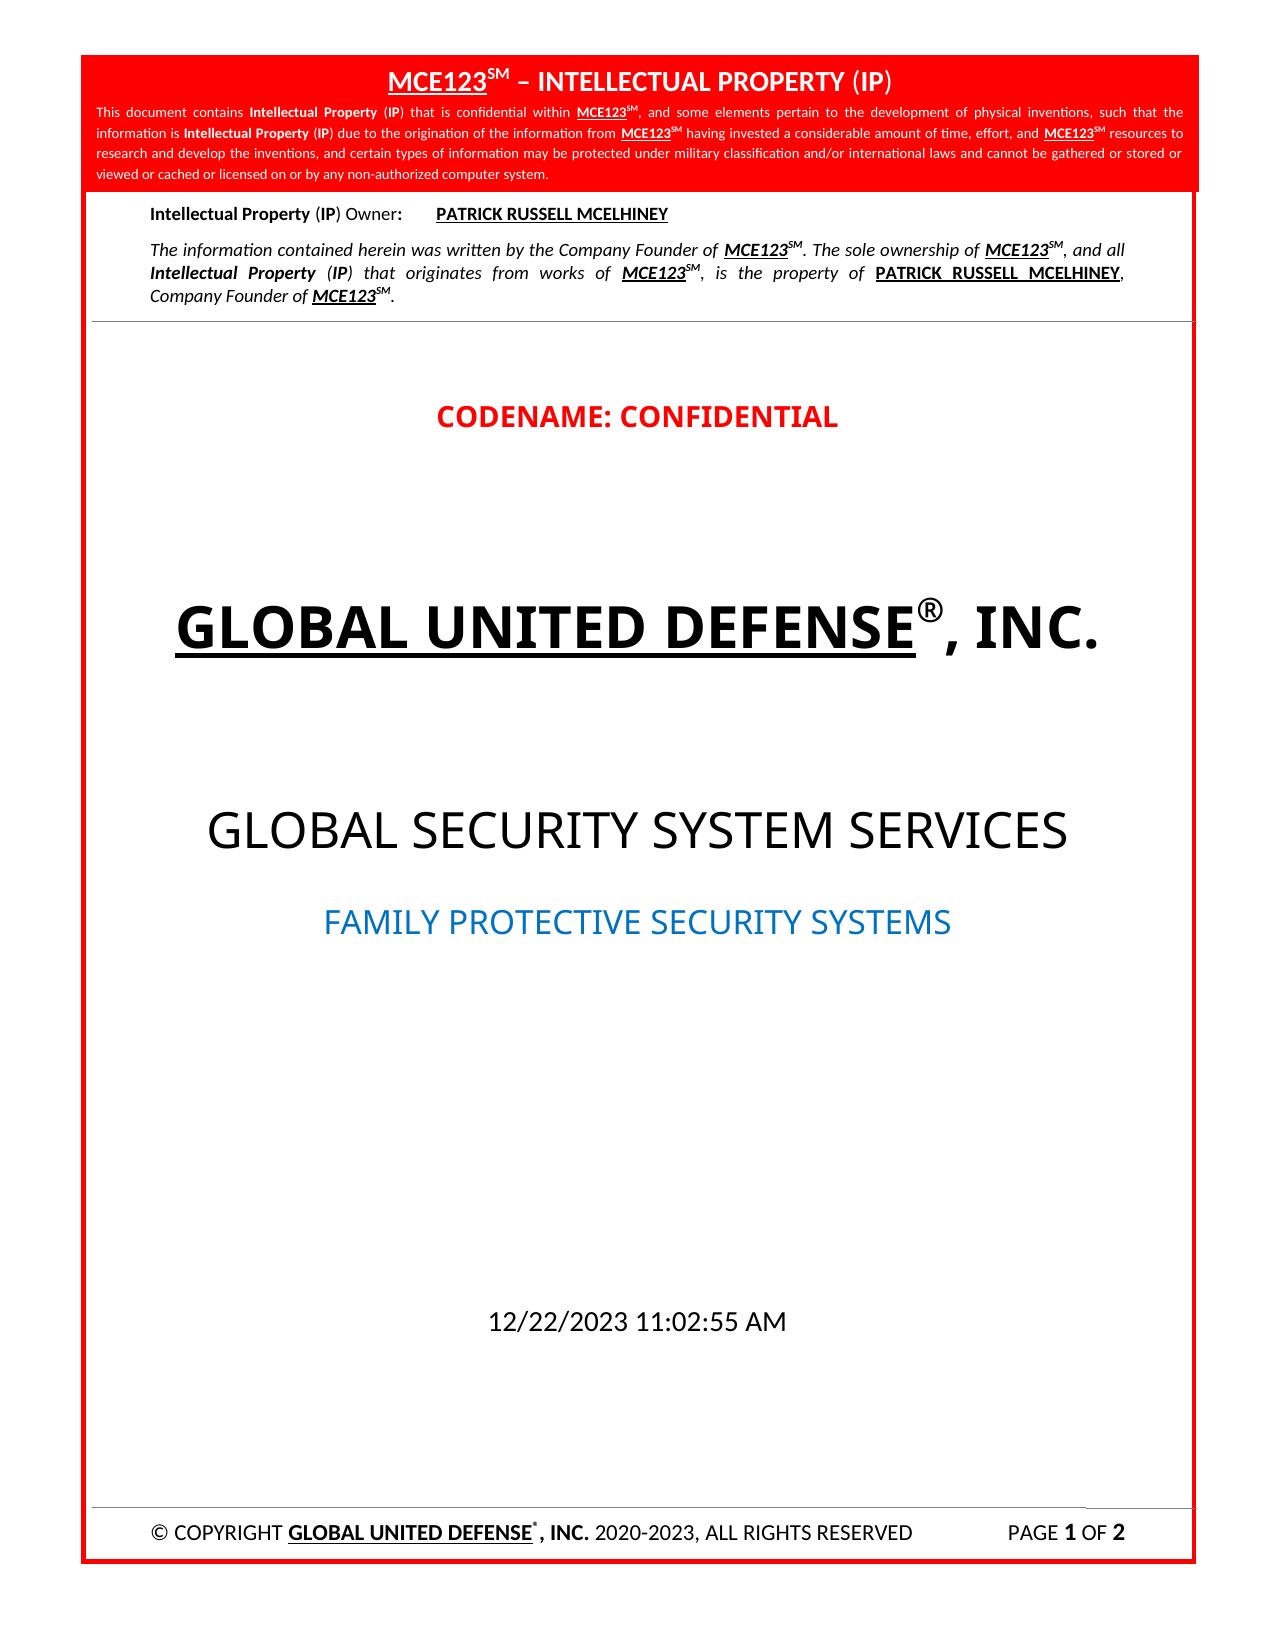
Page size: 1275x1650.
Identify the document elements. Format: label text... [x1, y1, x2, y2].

text 12/22/2023 11:02:55 AM [150, 1303, 1125, 1339]
subtitle FAMILY PROTECTIVE SECURITY SYSTEMS [150, 899, 1125, 944]
text GLOBAL UNITED DEFENSE®, INC. [150, 586, 1125, 666]
text GLOBAL SECURITY SYSTEM SERVICES [150, 796, 1125, 864]
text CODENAME: CONFIDENTIAL [150, 396, 1125, 436]
